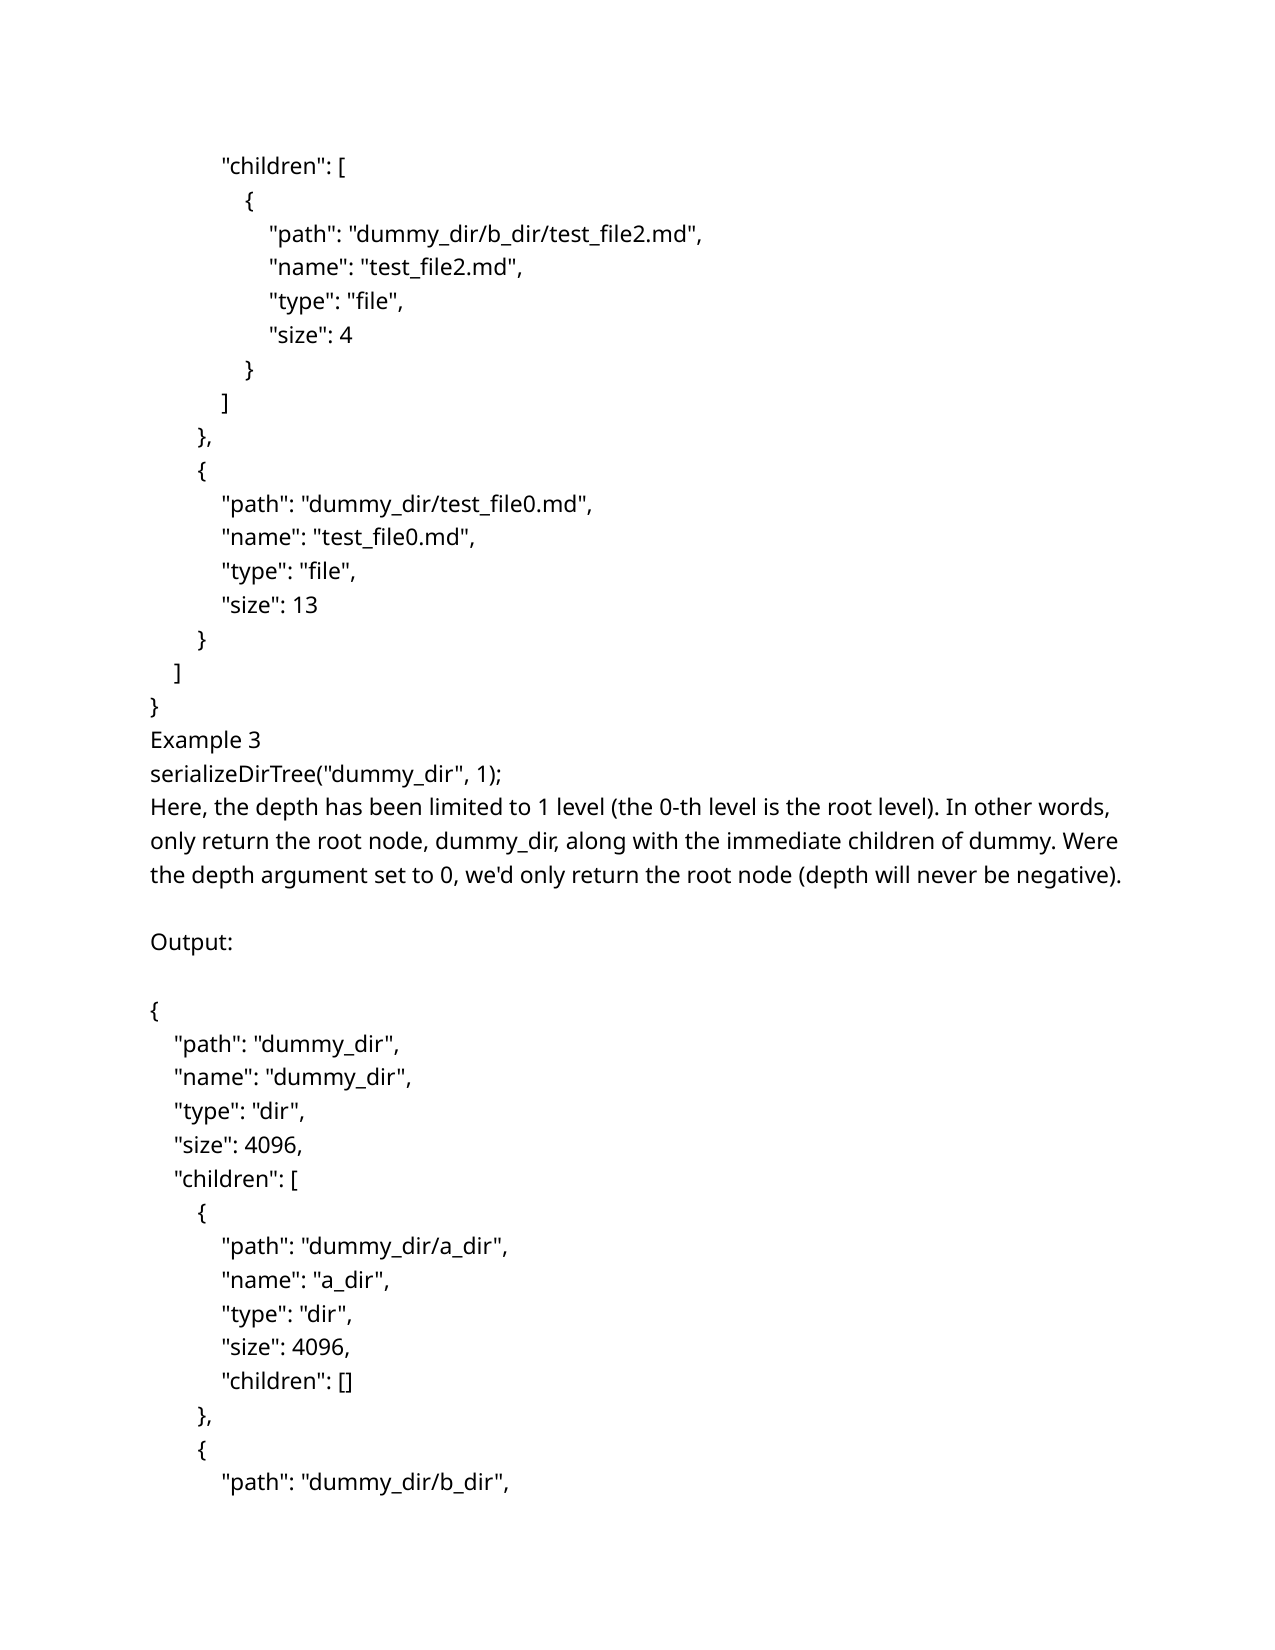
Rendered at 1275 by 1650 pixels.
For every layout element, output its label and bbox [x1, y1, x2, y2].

text [150, 150, 1125, 1497]
